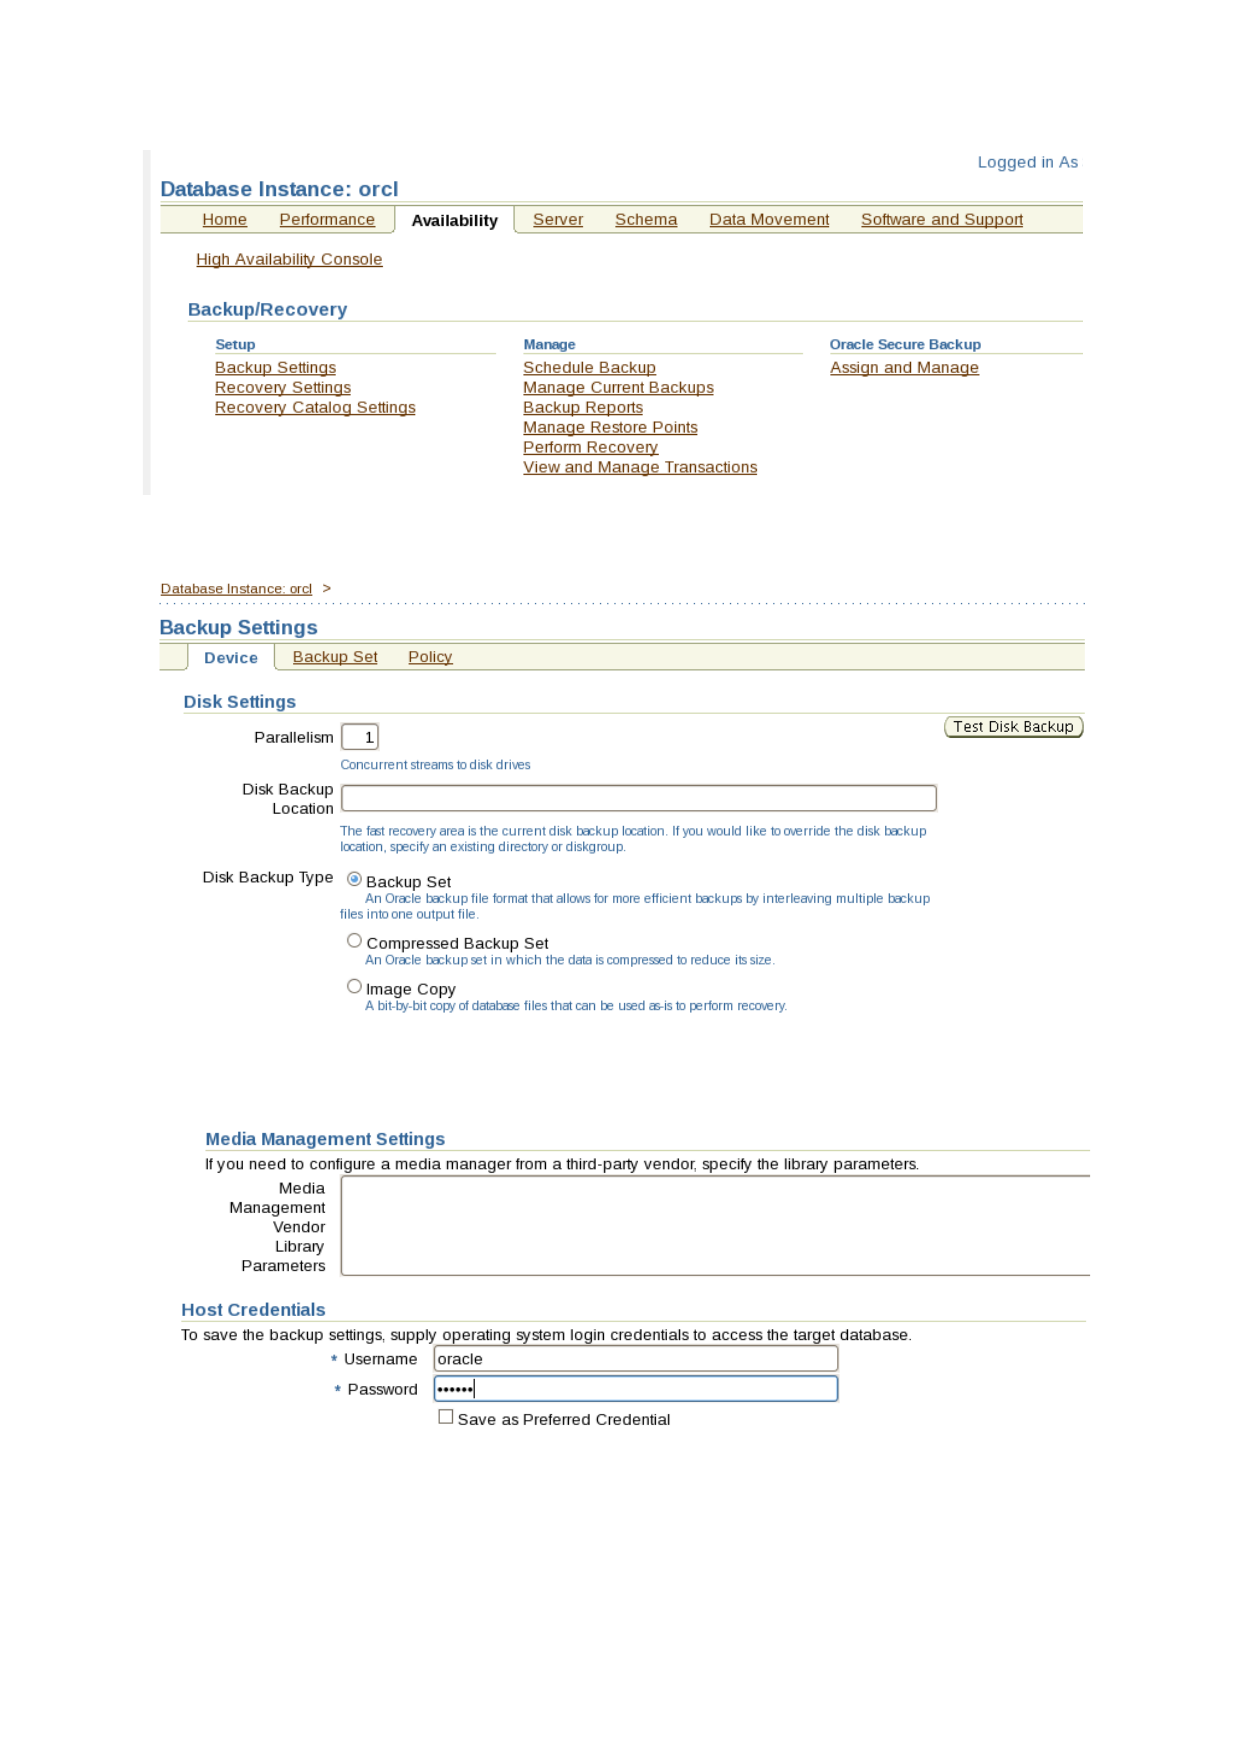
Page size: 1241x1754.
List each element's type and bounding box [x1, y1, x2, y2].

picture [150, 579, 1091, 1044]
picture [142, 150, 1083, 495]
picture [150, 1128, 1091, 1442]
